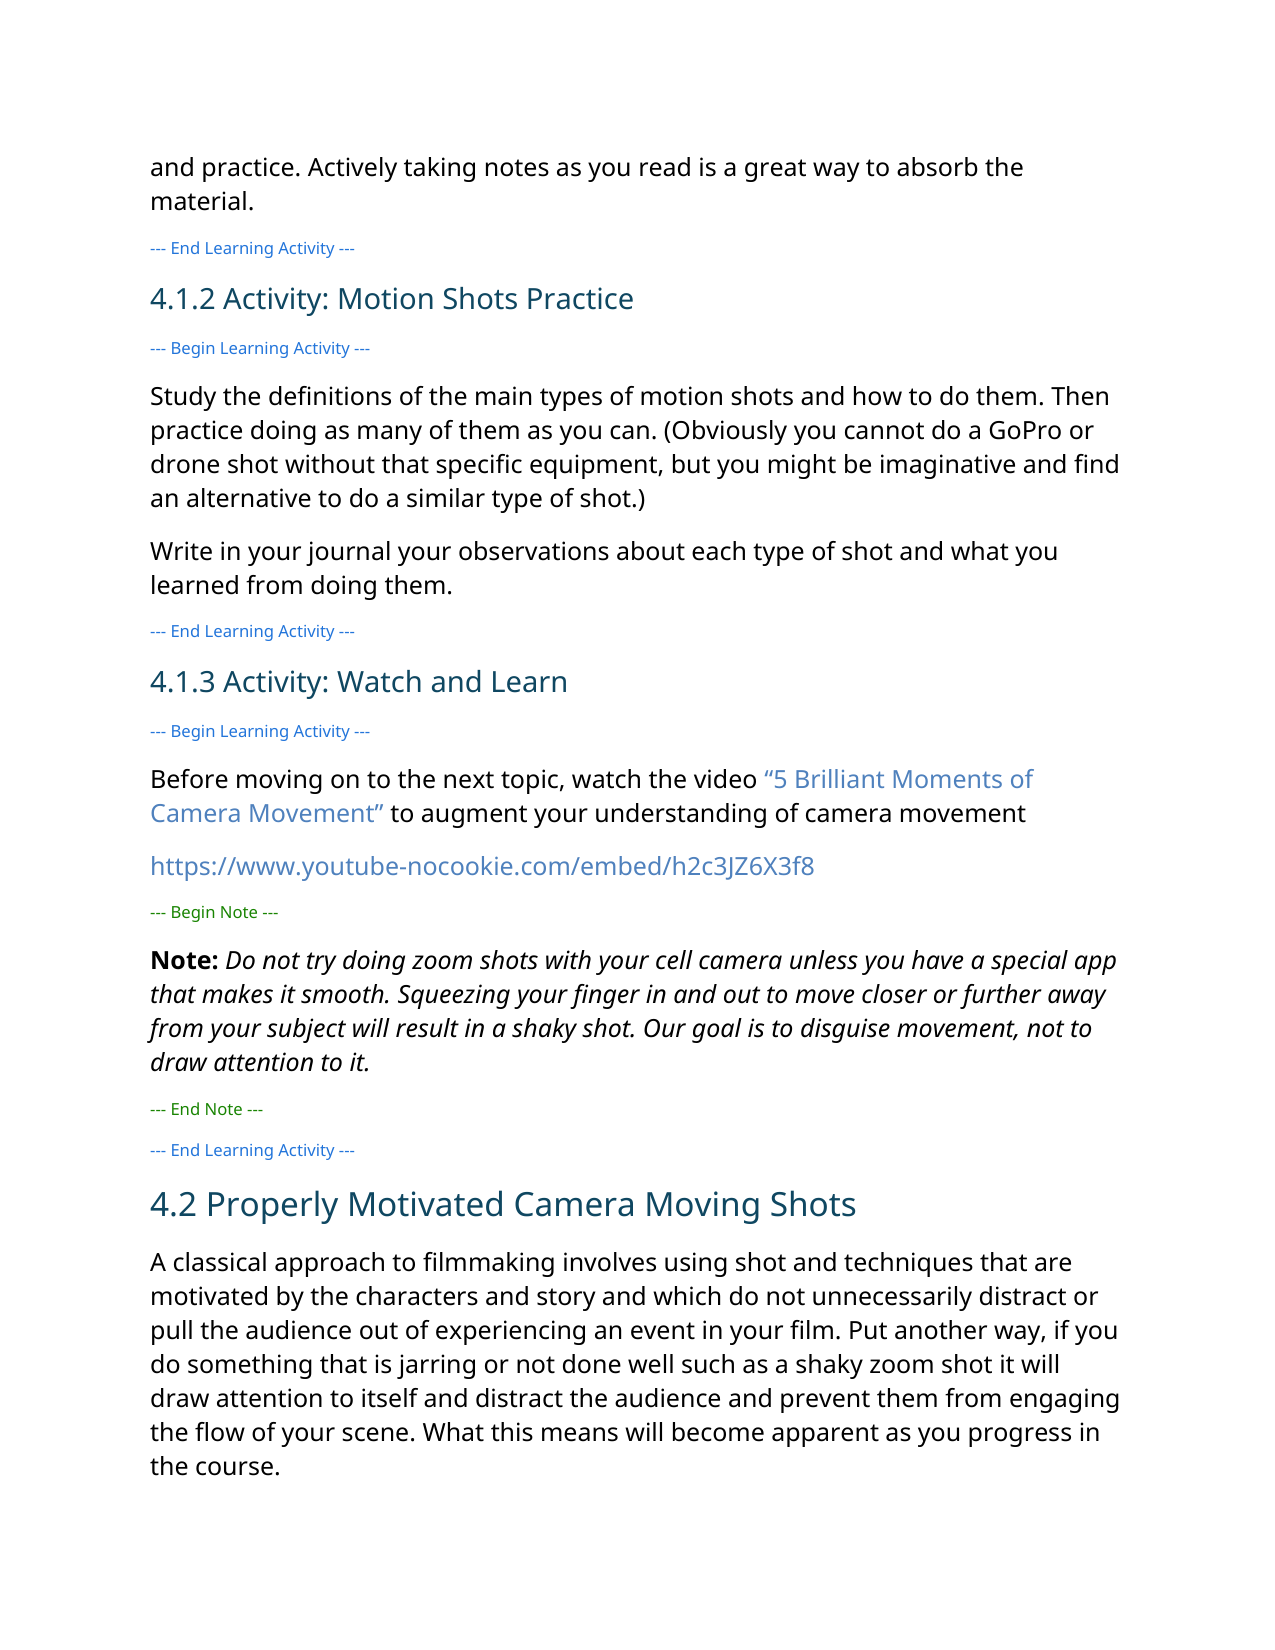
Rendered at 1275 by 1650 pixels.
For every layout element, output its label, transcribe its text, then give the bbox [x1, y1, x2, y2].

text --- End Learning Activity --- [150, 620, 1125, 643]
text Before moving on to the next topic, watch the video “5 Brilliant Moments of Camera Movement” to augment your understanding of camera movement [150, 761, 1125, 829]
subtitle 4.2 Properly Motivated Camera Moving Shots [150, 1181, 1125, 1226]
text Study the definitions of the main types of motion shots and how to do them. Then practice doing as many of them as you can. (Obviously you cannot do a GoPro or drone shot without that specific equipment, but you might be imaginative and find an alternative to do a similar type of shot.) [150, 378, 1125, 514]
text --- Begin Note --- [150, 901, 1125, 924]
text Note: Do not try doing zoom shots with your cell camera unless you have a special app that makes it smooth. Squeezing your finger in and out to move closer or further away from your subject will result in a shaky shot. Our goal is to disguise movement, not to draw attention to it. [150, 943, 1125, 1079]
subtitle 4.1.3 Activity: Watch and Learn [150, 662, 1125, 701]
text A classical approach to filmmaking involves using shot and techniques that are motivated by the characters and story and which do not unnecessarily distract or pull the audience out of experiencing an event in your film. Put another way, if you do something that is jarring or not done well such as a shaky zoom shot it will draw attention to itself and distract the audience and prevent them from engaging the flow of your scene. What this means will become apparent as you progress in the course. [150, 1245, 1125, 1483]
text --- End Learning Activity --- [150, 237, 1125, 259]
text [150, 150, 1125, 218]
text --- End Learning Activity --- [150, 1139, 1125, 1162]
text --- Begin Learning Activity --- [150, 720, 1125, 743]
text https://www.youtube-nocookie.com/embed/h2c3JZ6X3f8 [150, 848, 1125, 882]
subtitle 4.1.2 Activity: Motion Shots Practice [150, 278, 1125, 318]
text Write in your journal your observations about each type of shot and what you learned from doing them. [150, 533, 1125, 601]
text --- Begin Learning Activity --- [150, 337, 1125, 359]
text --- End Note --- [150, 1098, 1125, 1120]
